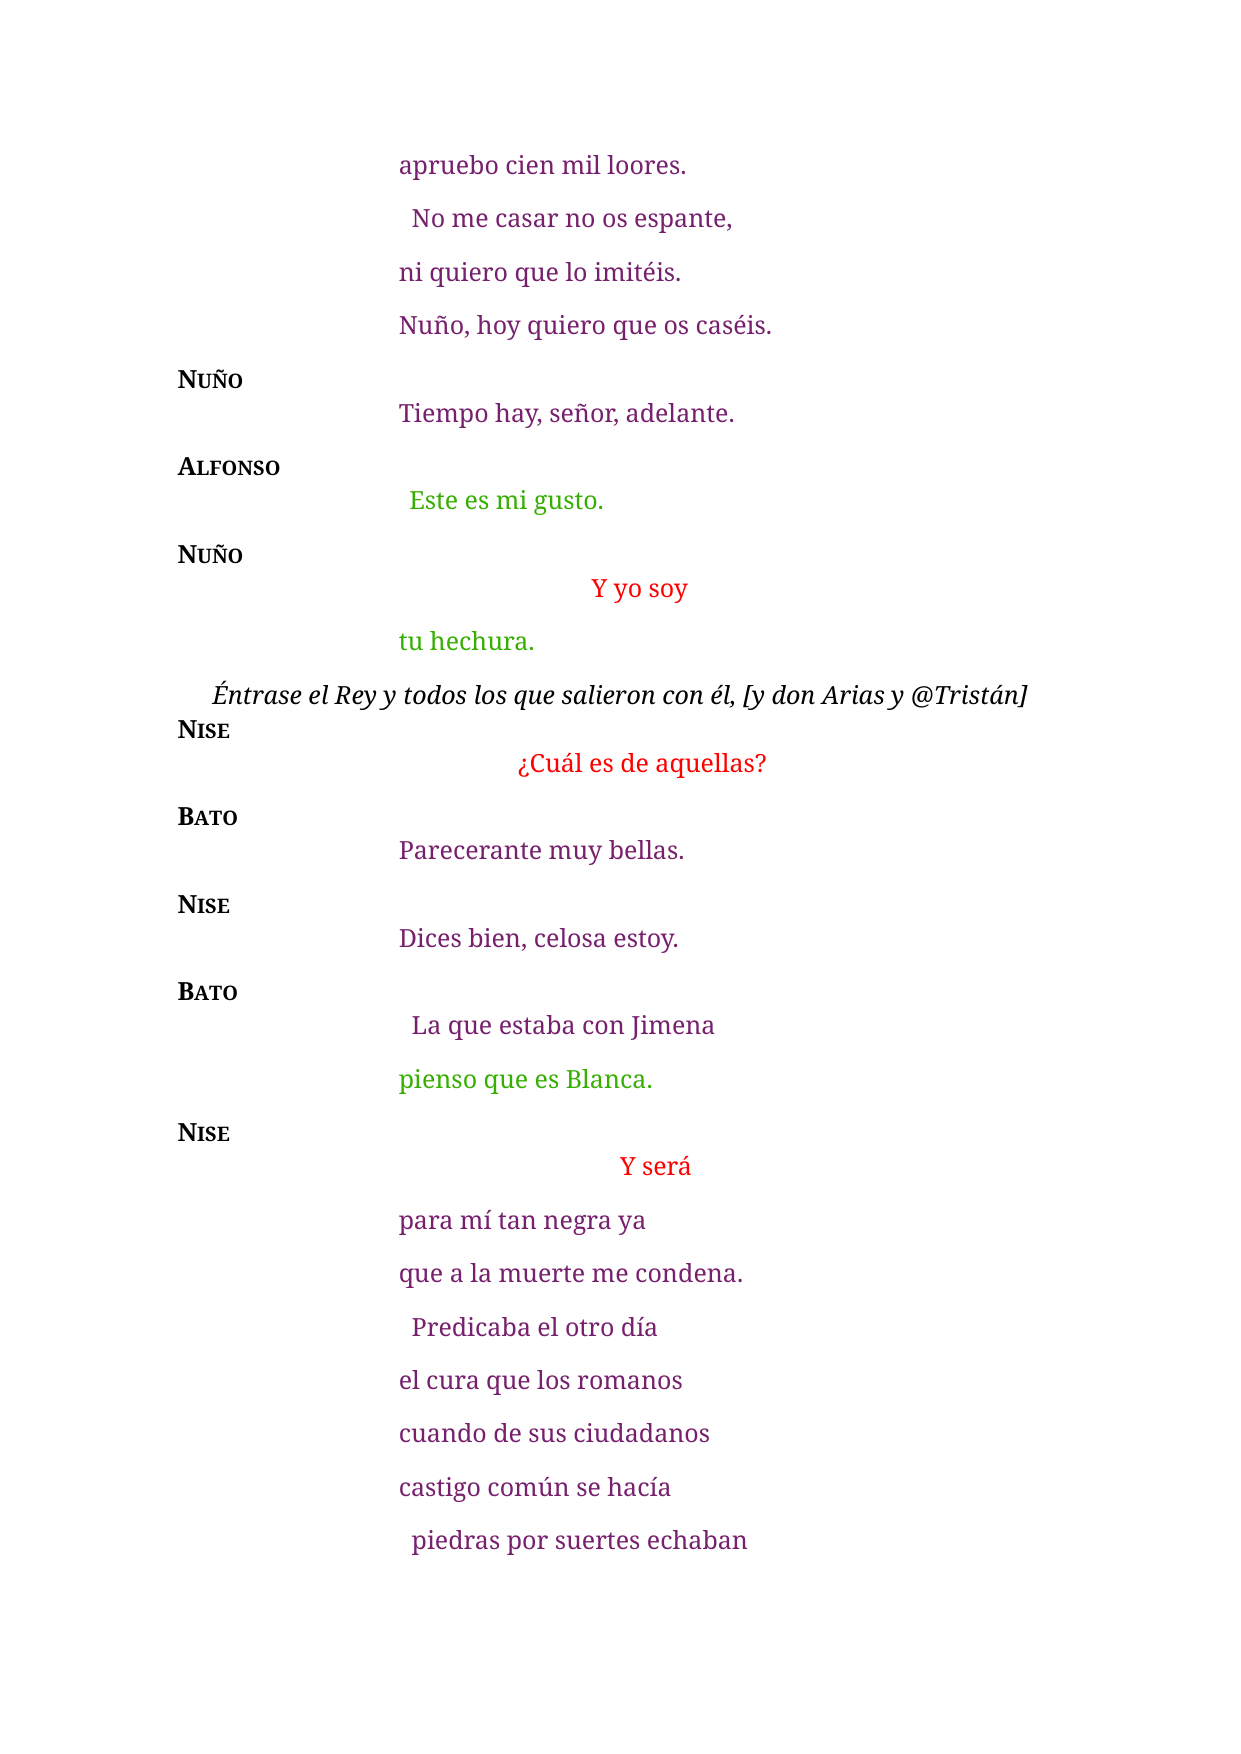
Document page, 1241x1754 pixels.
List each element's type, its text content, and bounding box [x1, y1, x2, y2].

text Este es mi gusto. [177, 483, 1063, 517]
text Y yo soy [177, 570, 1063, 604]
text Nise [177, 711, 1063, 745]
text Predicaba el otro día [177, 1309, 1063, 1343]
text La que estaba con Jimena [177, 1008, 1063, 1042]
text castigo común se hacía [177, 1469, 1063, 1503]
text que a la muerte me condena. [177, 1256, 1063, 1290]
text cuando de sus ciudadanos [177, 1416, 1063, 1450]
text Alfonso [177, 449, 1063, 483]
text Nuño [177, 536, 1063, 570]
text Nise [177, 1115, 1063, 1149]
text piedras por suertes echaban [177, 1523, 1063, 1557]
text Nuño [177, 361, 1063, 395]
text Y será [177, 1149, 1063, 1183]
text ni quiero que lo imitéis. [177, 254, 1063, 288]
text Éntrase el Rey y todos los que salieron con él, [y don Arias y @Tristán] [177, 677, 1063, 711]
text apruebo cien mil loores. [177, 148, 1063, 182]
text Dices bien, celosa estoy. [177, 920, 1063, 954]
text para mí tan negra ya [177, 1202, 1063, 1236]
text No me casar no os espante, [177, 201, 1063, 235]
text el cura que los romanos [177, 1363, 1063, 1397]
text Parecerante muy bellas. [177, 833, 1063, 867]
text Bato [177, 799, 1063, 833]
text Nuño, hoy quiero que os caséis. [177, 308, 1063, 342]
text tu hechura. [177, 624, 1063, 658]
text Tiempo hay, señor, adelante. [177, 395, 1063, 429]
text ¿Cuál es de aquellas? [177, 745, 1063, 779]
text pienso que es Blanca. [177, 1061, 1063, 1095]
text Nise [177, 886, 1063, 920]
text Bato [177, 974, 1063, 1008]
